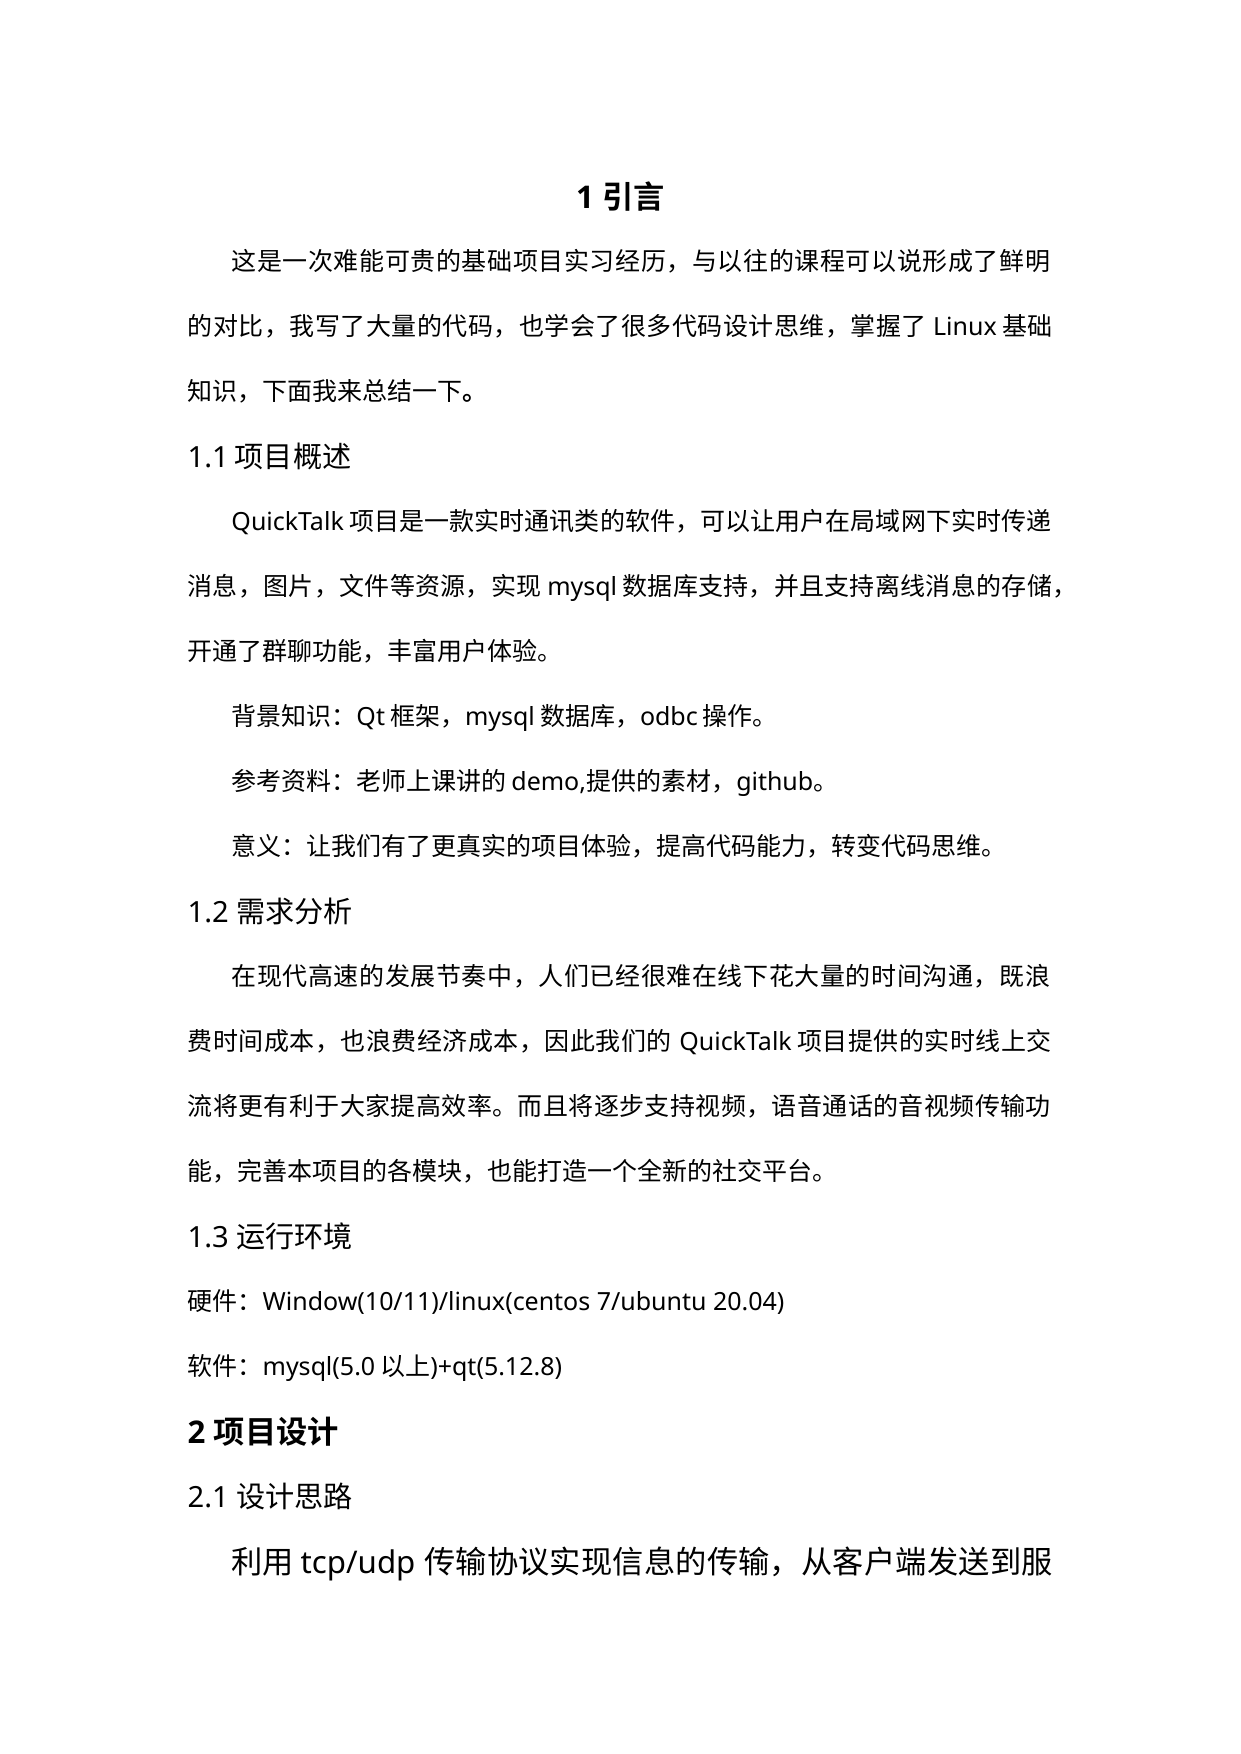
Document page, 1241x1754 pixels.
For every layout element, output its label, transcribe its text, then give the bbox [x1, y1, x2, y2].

text QuickTalk项目是一款实时通讯类的软件，可以让用户在局域网下实时传递消息，图片，文件等资源，实现mysql数据库支持，并且支持离线消息的存储，开通了群聊功能，丰富用户体验。 [187, 487, 1053, 682]
text 软件：mysql(5.0以上)+qt(5.12.8) [187, 1332, 1053, 1397]
text 在现代高速的发展节奏中，人们已经很难在线下花大量的时间沟通，既浪费时间成本，也浪费经济成本，因此我们的QuickTalk项目提供的实时线上交流将更有利于大家提高效率。而且将逐步支持视频，语音通话的音视频传输功能，完善本项目的各模块，也能打造一个全新的社交平台。 [187, 942, 1053, 1202]
text 1.3 运行环境 [187, 1202, 1053, 1267]
text 2.1 设计思路 [187, 1462, 1053, 1527]
text 2 项目设计 [187, 1397, 1053, 1462]
text 这是一次难能可贵的基础项目实习经历，与以往的课程可以说形成了鲜明的对比，我写了大量的代码，也学会了很多代码设计思维，掌握了Linux基础知识，下面我来总结一下。 [187, 227, 1053, 422]
text 1 引言 [187, 162, 1053, 227]
text 硬件：Window(10/11)/linux(centos 7/ubuntu 20.04) [187, 1267, 1053, 1332]
text 背景知识：Qt框架，mysql数据库，odbc操作。 [187, 682, 1053, 747]
text 意义：让我们有了更真实的项目体验，提高代码能力，转变代码思维。 [187, 812, 1053, 877]
text 1.1项目概述 [187, 422, 1053, 487]
text 1.2 需求分析 [187, 877, 1053, 942]
text 参考资料：老师上课讲的demo,提供的素材，github。 [187, 747, 1053, 812]
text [187, 1527, 1053, 1592]
